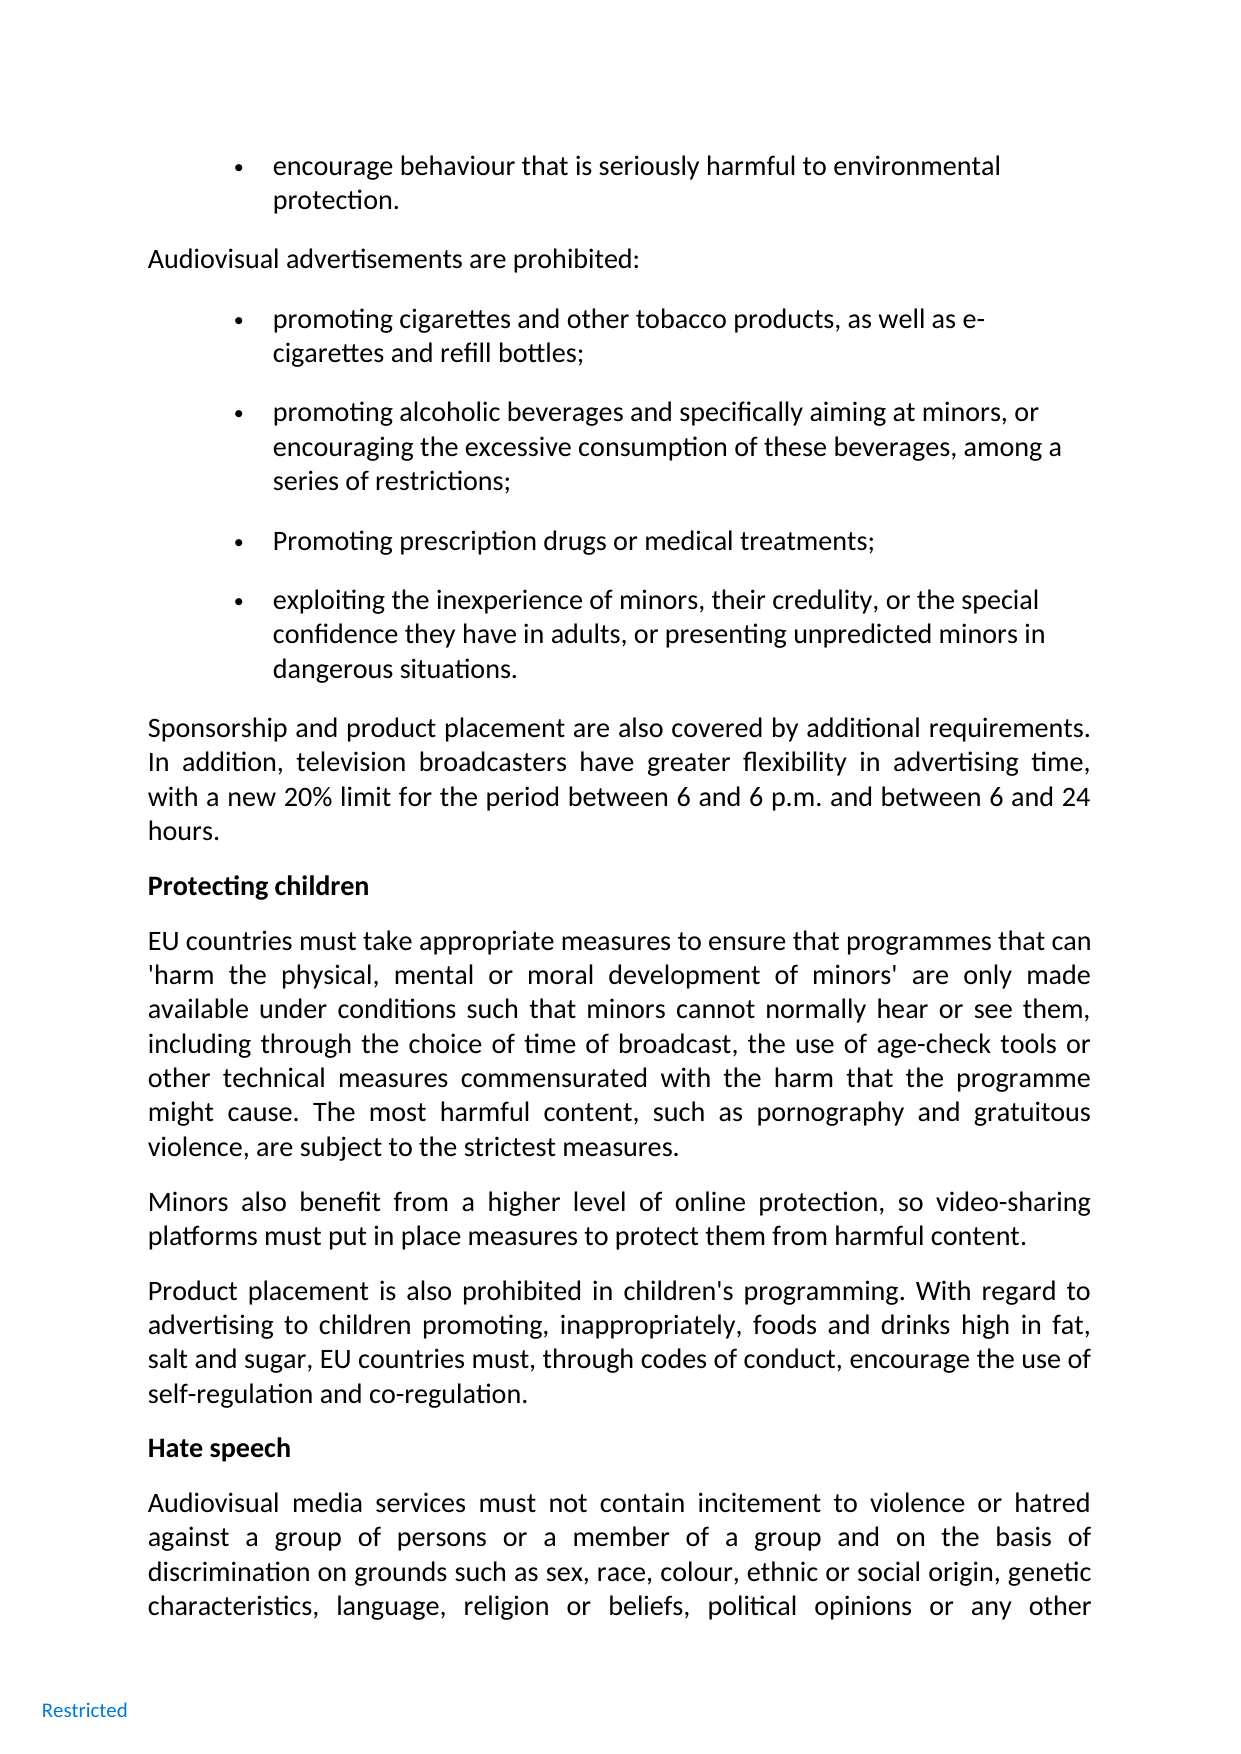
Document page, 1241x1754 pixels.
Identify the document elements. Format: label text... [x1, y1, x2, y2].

list Promoting prescription drugs or medical treatments; [235, 523, 1093, 557]
list exploiting the inexperience of minors, their credulity, or the special confidence they have in adults, or presenting unpredicted minors in dangerous situations. [235, 582, 1093, 685]
list encourage behaviour that is seriously harmful to environmental protection. [235, 148, 1093, 216]
text Hate speech [148, 1430, 1093, 1465]
text EU countries must take appropriate measures to ensure that programmes that can 'harm the physical, mental or moral development of minors' are only made available under conditions such that minors cannot normally hear or see them, including through the choice of time of broadcast, the use of age-check tools or other technical measures commensurated with the harm that the programme might cause. The most harmful content, such as pornography and gratuitous violence, are subject to the strictest measures. [148, 923, 1093, 1163]
list promoting alcoholic beverages and specifically aiming at minors, or encouraging the excessive consumption of these beverages, among a series of restrictions; [235, 394, 1093, 498]
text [148, 1485, 1093, 1623]
text Product placement is also prohibited in children's programming. With regard to advertising to children promoting, inappropriately, foods and drinks high in fat, salt and sugar, EU countries must, through codes of conduct, encourage the use of self-regulation and co-regulation. [148, 1273, 1093, 1410]
text Minors also benefit from a higher level of online protection, so video-sharing platforms must put in place measures to protect them from harmful content. [148, 1183, 1093, 1252]
text Sponsorship and product placement are also covered by additional requirements. In addition, television broadcasters have greater flexibility in advertising time, with a new 20% limit for the period between 6 and 6 p.m. and between 6 and 24 hours. [148, 710, 1093, 848]
list promoting cigarettes and other tobacco products, as well as e-cigarettes and refill bottles; [235, 301, 1093, 369]
text Audiovisual advertisements are prohibited: [148, 241, 1093, 276]
text Protecting children [148, 868, 1093, 902]
